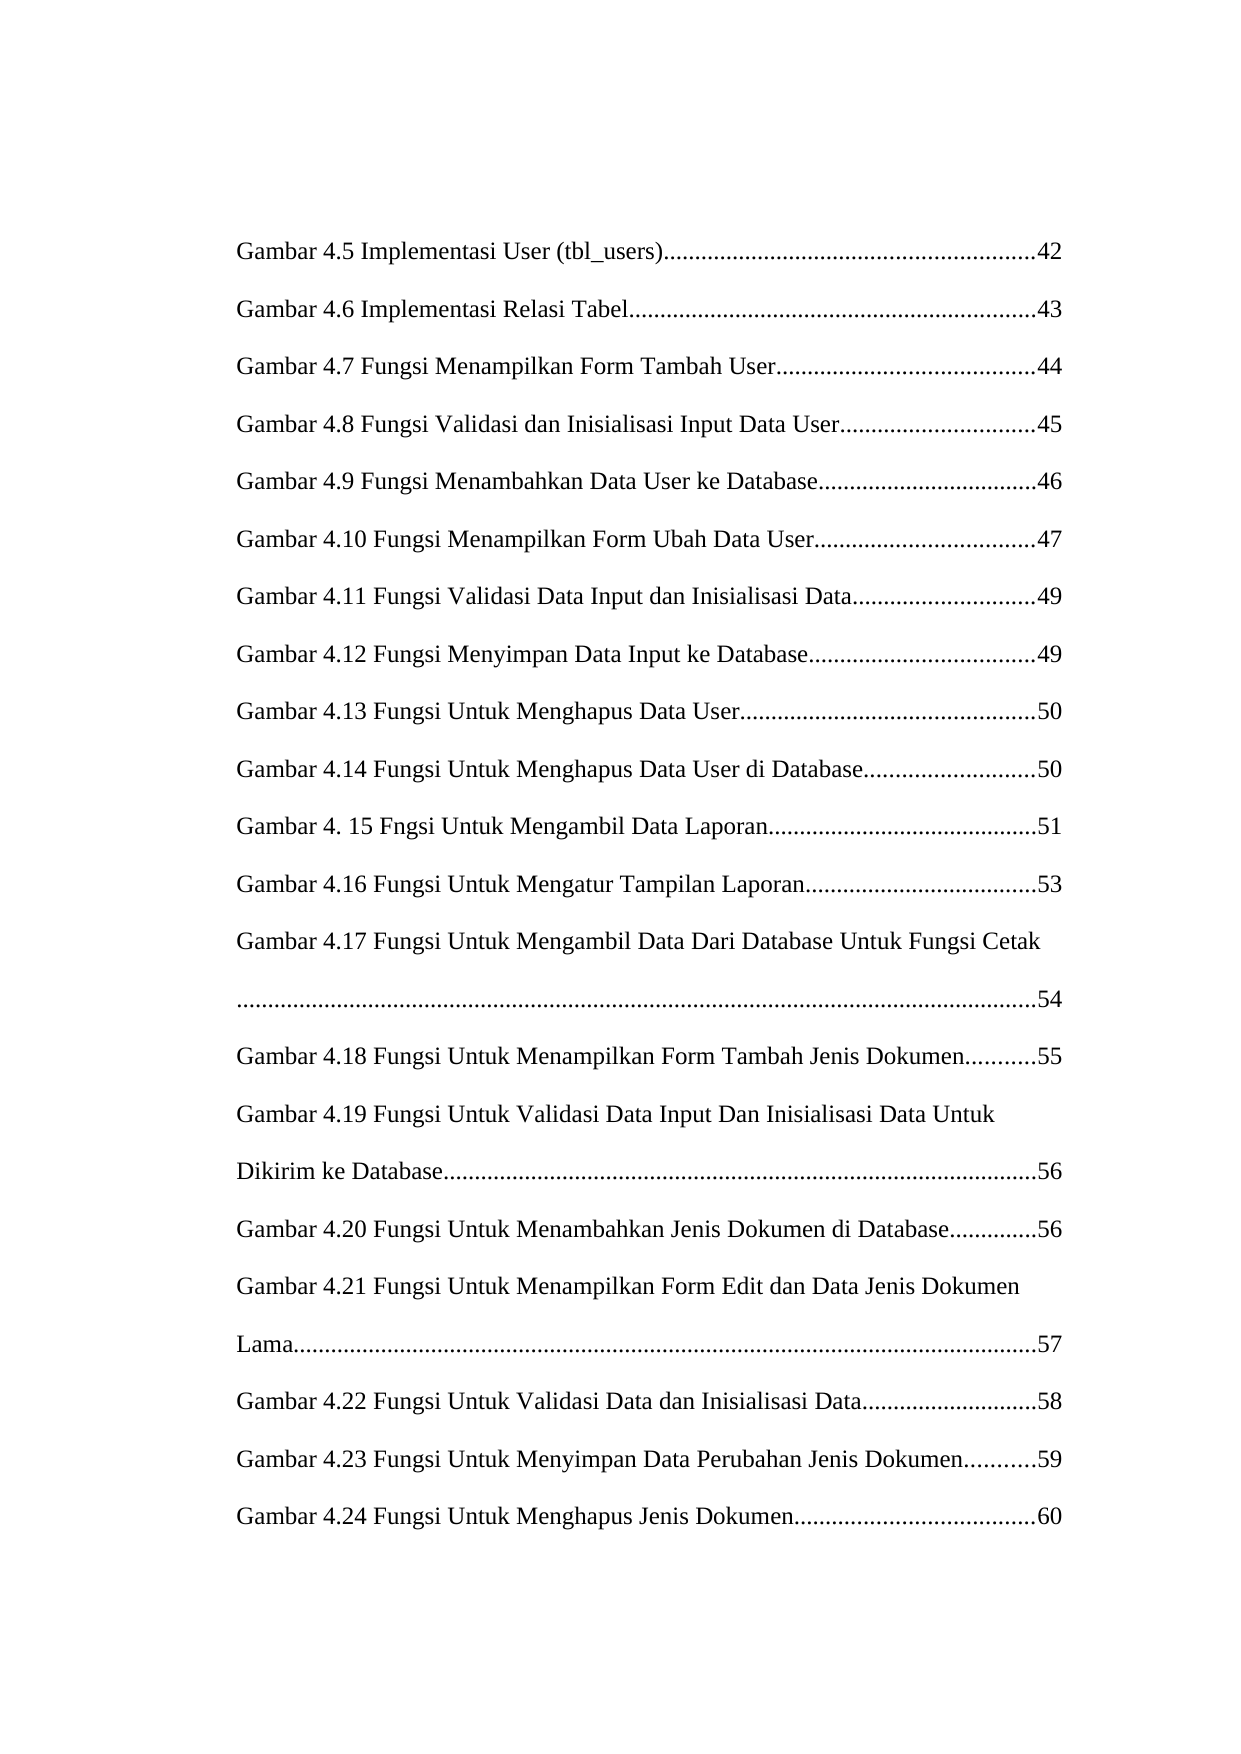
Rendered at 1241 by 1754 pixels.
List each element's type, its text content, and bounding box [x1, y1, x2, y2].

text Gambar 4.20 Fungsi Untuk Menambahkan Jenis Dokumen di Database 56 [236, 1214, 1063, 1242]
text Gambar 4.14 Fungsi Untuk Menghapus Data User di Database 50 [236, 754, 1063, 782]
text Gambar 4.17 Fungsi Untuk Mengambil Data Dari Database Untuk Fungsi Cetak 54 [236, 926, 1063, 1012]
text Gambar 4.19 Fungsi Untuk Validasi Data Input Dan Inisialisasi Data Untuk Dikirim ke Database 56 [236, 1099, 1063, 1185]
text Gambar 4.7 Fungsi Menampilkan Form Tambah User 44 [236, 351, 1063, 380]
text Gambar 4.10 Fungsi Menampilkan Form Ubah Data User 47 [236, 524, 1063, 552]
text Gambar 4.11 Fungsi Validasi Data Input dan Inisialisasi Data 49 [236, 581, 1063, 610]
text Gambar 4.24 Fungsi Untuk Menghapus Jenis Dokumen 60 [236, 1501, 1063, 1530]
text Gambar 4.18 Fungsi Untuk Menampilkan Form Tambah Jenis Dokumen 55 [236, 1041, 1063, 1070]
text Gambar 4.13 Fungsi Untuk Menghapus Data User 50 [236, 696, 1063, 725]
text Gambar 4.12 Fungsi Menyimpan Data Input ke Database 49 [236, 639, 1063, 667]
text Gambar 4.6 Implementasi Relasi Tabel 43 [236, 294, 1063, 322]
text Gambar 4.8 Fungsi Validasi dan Inisialisasi Input Data User 45 [236, 409, 1063, 437]
text Gambar 4.16 Fungsi Untuk Mengatur Tampilan Laporan 53 [236, 869, 1063, 897]
text Gambar 4.23 Fungsi Untuk Menyimpan Data Perubahan Jenis Dokumen 59 [236, 1444, 1063, 1472]
text Gambar 4.21 Fungsi Untuk Menampilkan Form Edit dan Data Jenis Dokumen Lama 57 [236, 1271, 1063, 1357]
text Gambar 4.22 Fungsi Untuk Validasi Data dan Inisialisasi Data 58 [236, 1386, 1063, 1415]
text Gambar 4.5 Implementasi User (tbl_users) 42 [236, 236, 1063, 265]
text Gambar 4.9 Fungsi Menambahkan Data User ke Database 46 [236, 466, 1063, 495]
text Gambar 4. 15 Fngsi Untuk Mengambil Data Laporan 51 [236, 811, 1063, 840]
